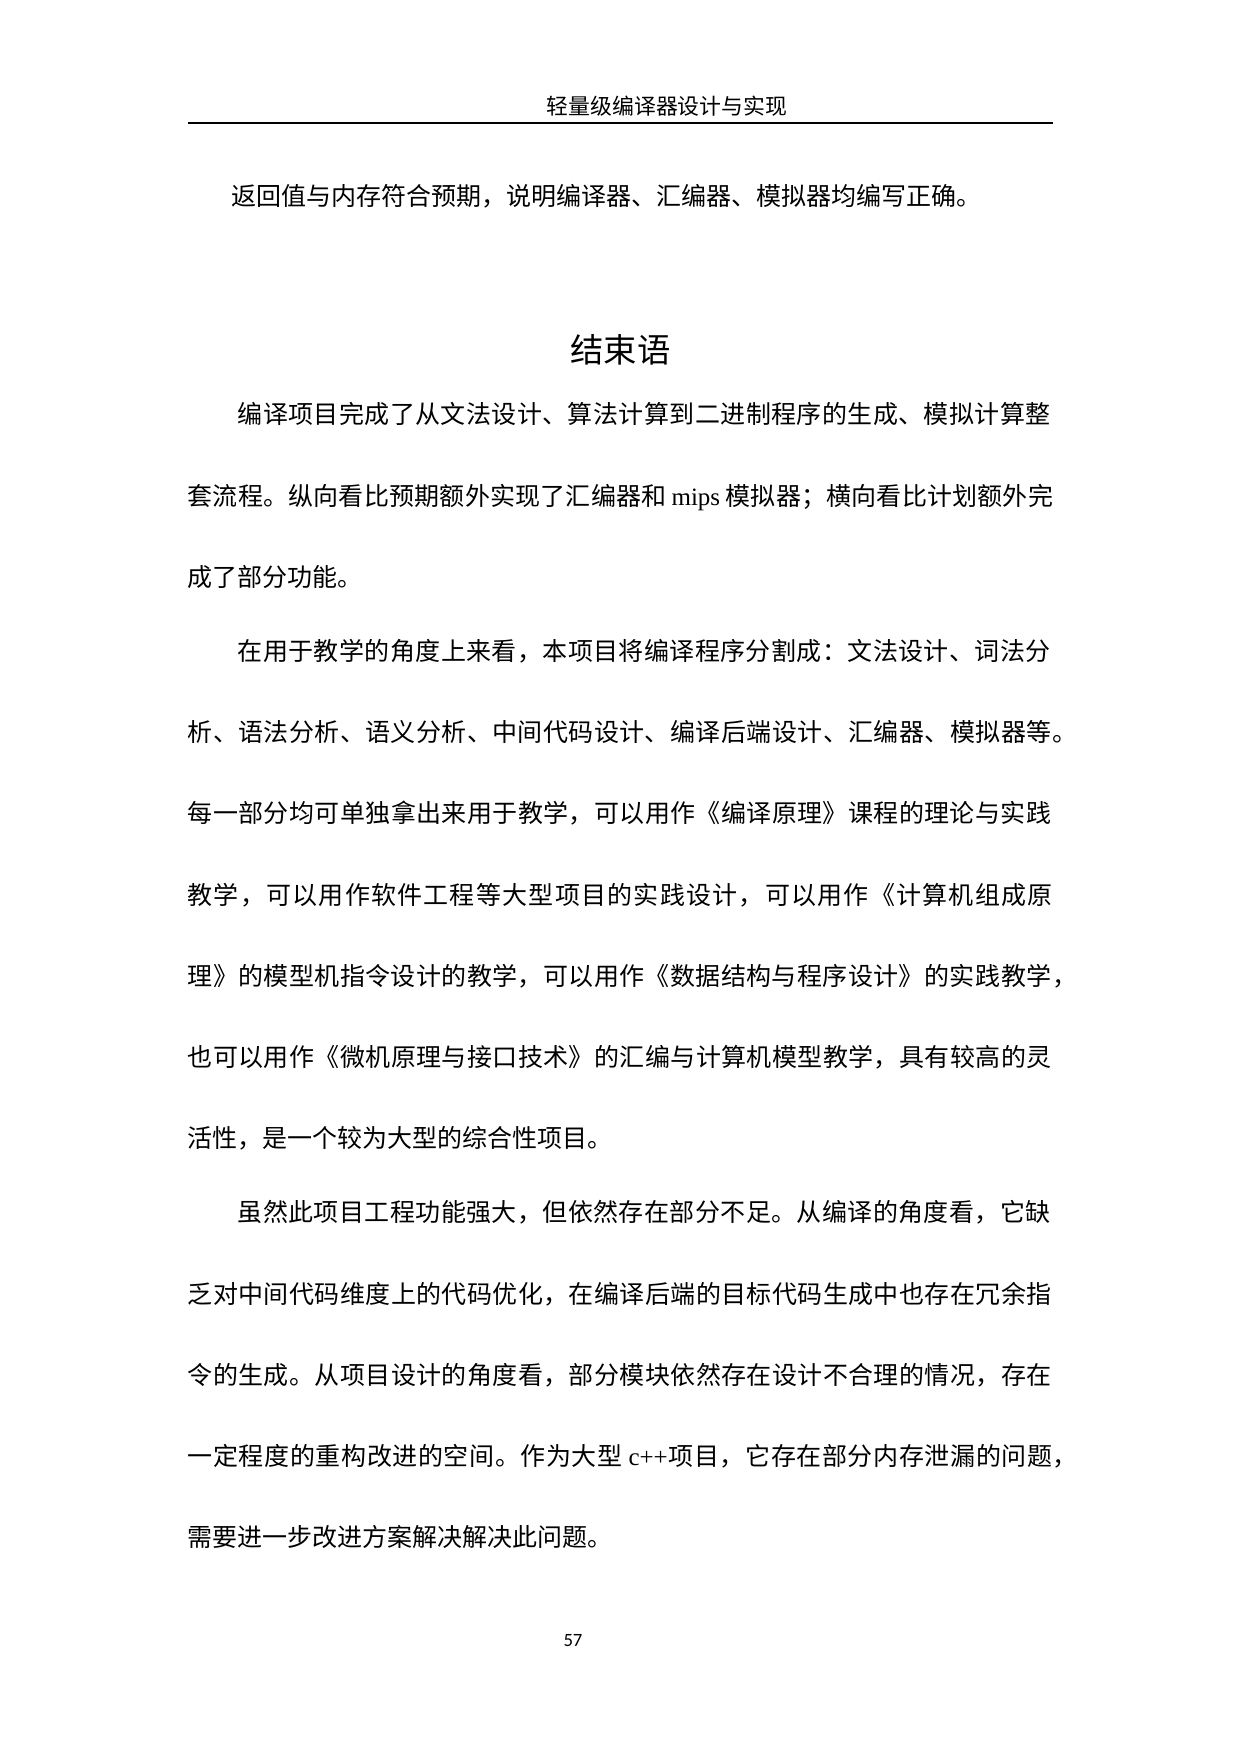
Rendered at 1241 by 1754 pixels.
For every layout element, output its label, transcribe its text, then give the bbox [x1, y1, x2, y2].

text 虽然此项目工程功能强大，但依然存在部分不足。从编译的角度看，它缺乏对中间代码维度上的代码优化，在编译后端的目标代码生成中也存在冗余指令的生成。从项目设计的角度看，部分模块依然存在设计不合理的情况，存在一定程度的重构改进的空间。作为大型c++项目，它存在部分内存泄漏的问题，需要进一步改进方案解决解决此问题。 [187, 1178, 1053, 1568]
text 在用于教学的角度上来看，本项目将编译程序分割成：文法设计、词法分析、语法分析、语义分析、中间代码设计、编译后端设计、汇编器、模拟器等。每一部分均可单独拿出来用于教学，可以用作《编译原理》课程的理论与实践教学，可以用作软件工程等大型项目的实践设计，可以用作《计算机组成原理》的模型机指令设计的教学，可以用作《数据结构与程序设计》的实践教学，也可以用作《微机原理与接口技术》的汇编与计算机模型教学，具有较高的灵活性，是一个较为大型的综合性项目。 [187, 617, 1053, 1169]
list 返回值与内存符合预期，说明编译器、汇编器、模拟器均编写正确。 [187, 162, 1053, 227]
text 编译项目完成了从文法设计、算法计算到二进制程序的生成、模拟计算整套流程。纵向看比预期额外实现了汇编器和mips模拟器；横向看比计划额外完成了部分功能。 [187, 380, 1053, 608]
subtitle 结束语 [187, 315, 1053, 380]
